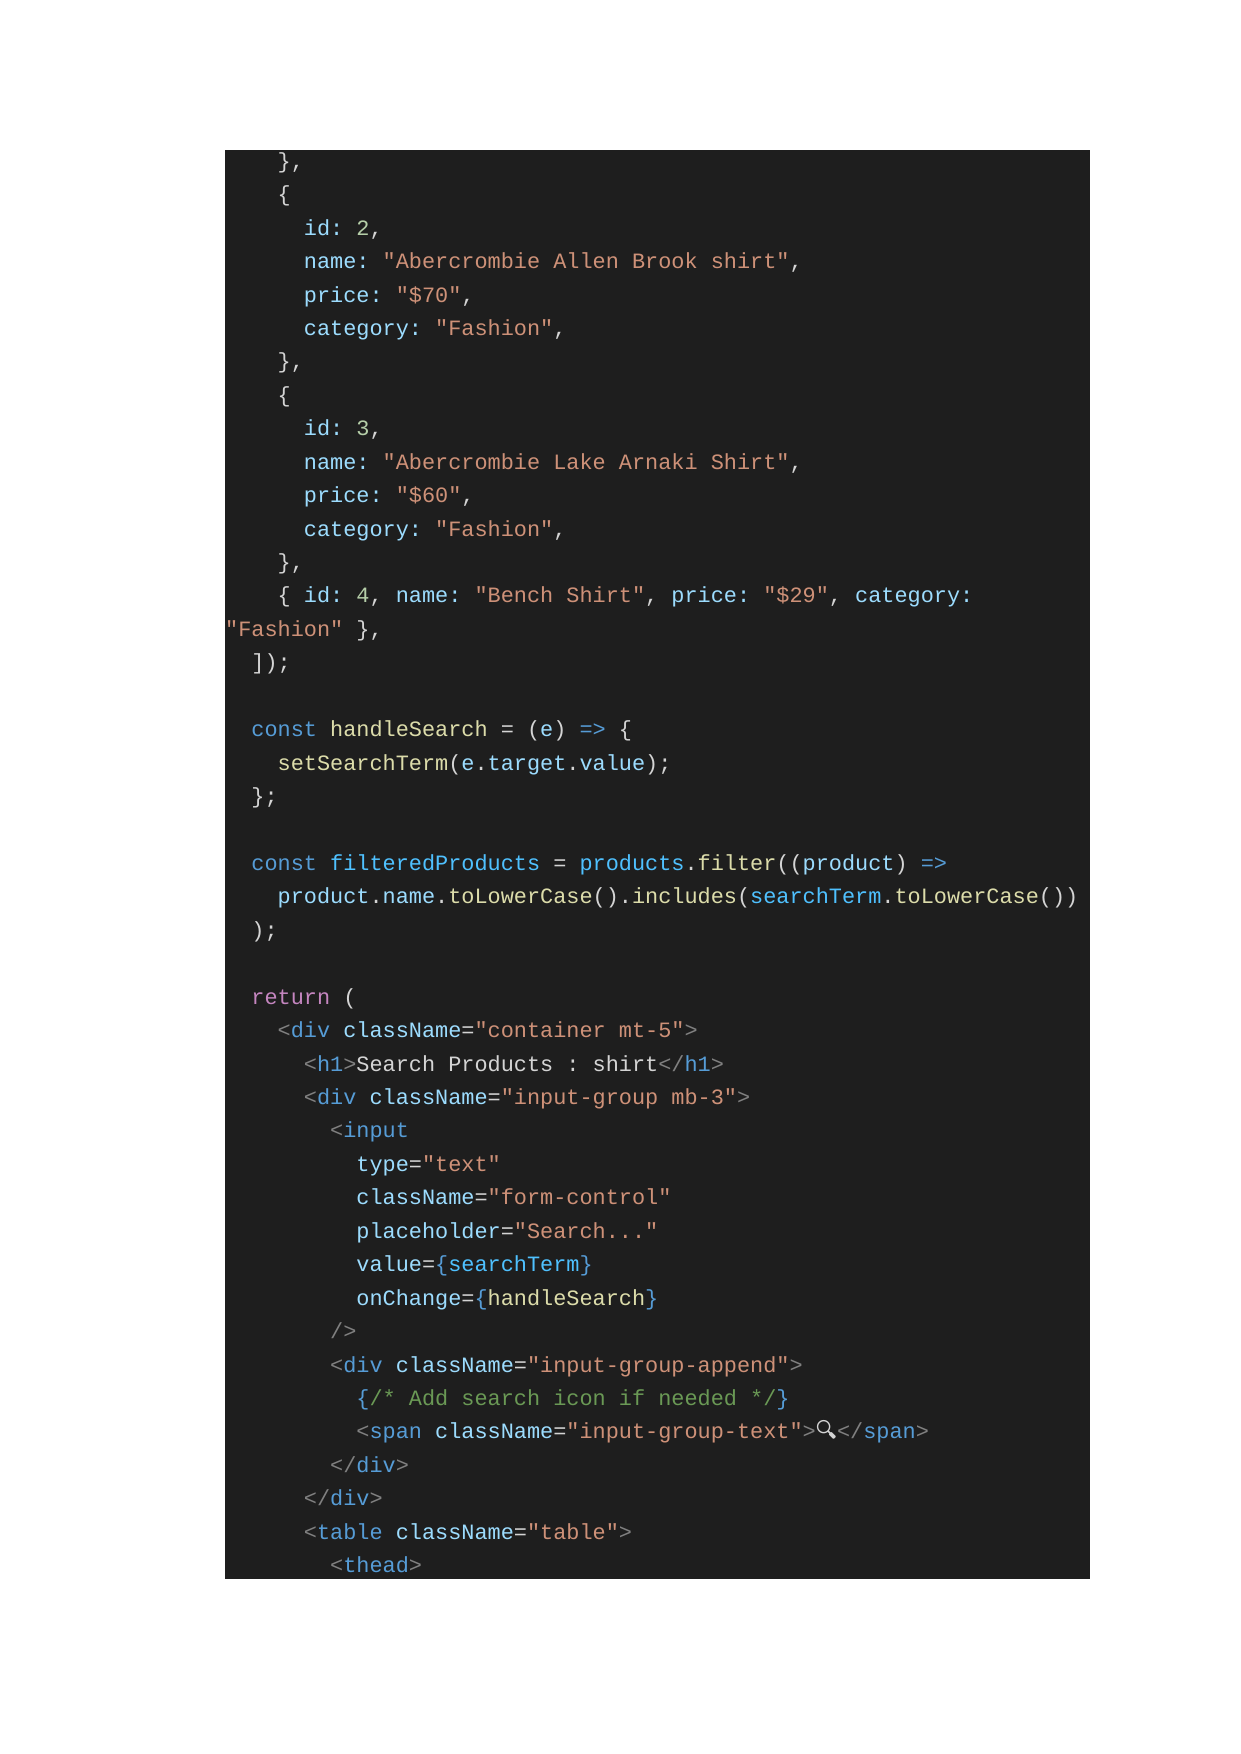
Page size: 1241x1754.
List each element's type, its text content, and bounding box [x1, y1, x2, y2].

text ]); [225, 652, 1090, 676]
text const filteredProducts = products.filter((product) => [225, 852, 1090, 877]
text price: "$60", [225, 484, 1090, 509]
text {/* Add search icon if needed */} [225, 1387, 1090, 1412]
text }, [225, 551, 1090, 576]
text /> [225, 1320, 1090, 1345]
text category: "Fashion", [225, 518, 1090, 543]
text }; [225, 785, 1090, 810]
text type="text" [225, 1153, 1090, 1178]
text <input [225, 1120, 1090, 1144]
text }, [225, 150, 1090, 175]
text name: "Abercrombie Allen Brook shirt", [225, 250, 1090, 275]
text className="form-control" [225, 1187, 1090, 1211]
text <thead> [225, 1554, 1090, 1579]
text ); [225, 919, 1090, 944]
text category: "Fashion", [225, 317, 1090, 342]
text </div> [225, 1487, 1090, 1512]
text <div className="input-group mb-3"> [225, 1086, 1090, 1111]
text <div className="input-group-append"> [225, 1354, 1090, 1378]
text </div> [225, 1454, 1090, 1479]
text { id: 4, name: "Bench Shirt", price: "$29", category: "Fashion" }, [225, 585, 1090, 643]
text { [225, 183, 1090, 208]
text <table className="table"> [225, 1521, 1090, 1546]
text <span className="input-group-text">🔍</span> [225, 1421, 1090, 1445]
text return ( [225, 986, 1090, 1011]
text { [225, 384, 1090, 409]
text <div className="container mt-5"> [225, 1019, 1090, 1044]
text name: "Abercrombie Lake Arnaki Shirt", [225, 451, 1090, 476]
text onChange={handleSearch} [225, 1287, 1090, 1312]
text value={searchTerm} [225, 1253, 1090, 1278]
text <h1>Search Products : shirt</h1> [225, 1053, 1090, 1078]
text }, [225, 351, 1090, 375]
text price: "$70", [225, 284, 1090, 308]
text setSearchTerm(e.target.value); [225, 752, 1090, 777]
text placeholder="Search..." [225, 1220, 1090, 1245]
text product.name.toLowerCase().includes(searchTerm.toLowerCase()) [225, 886, 1090, 910]
text id: 2, [225, 217, 1090, 242]
text const handleSearch = (e) => { [225, 718, 1090, 743]
text id: 3, [225, 417, 1090, 442]
